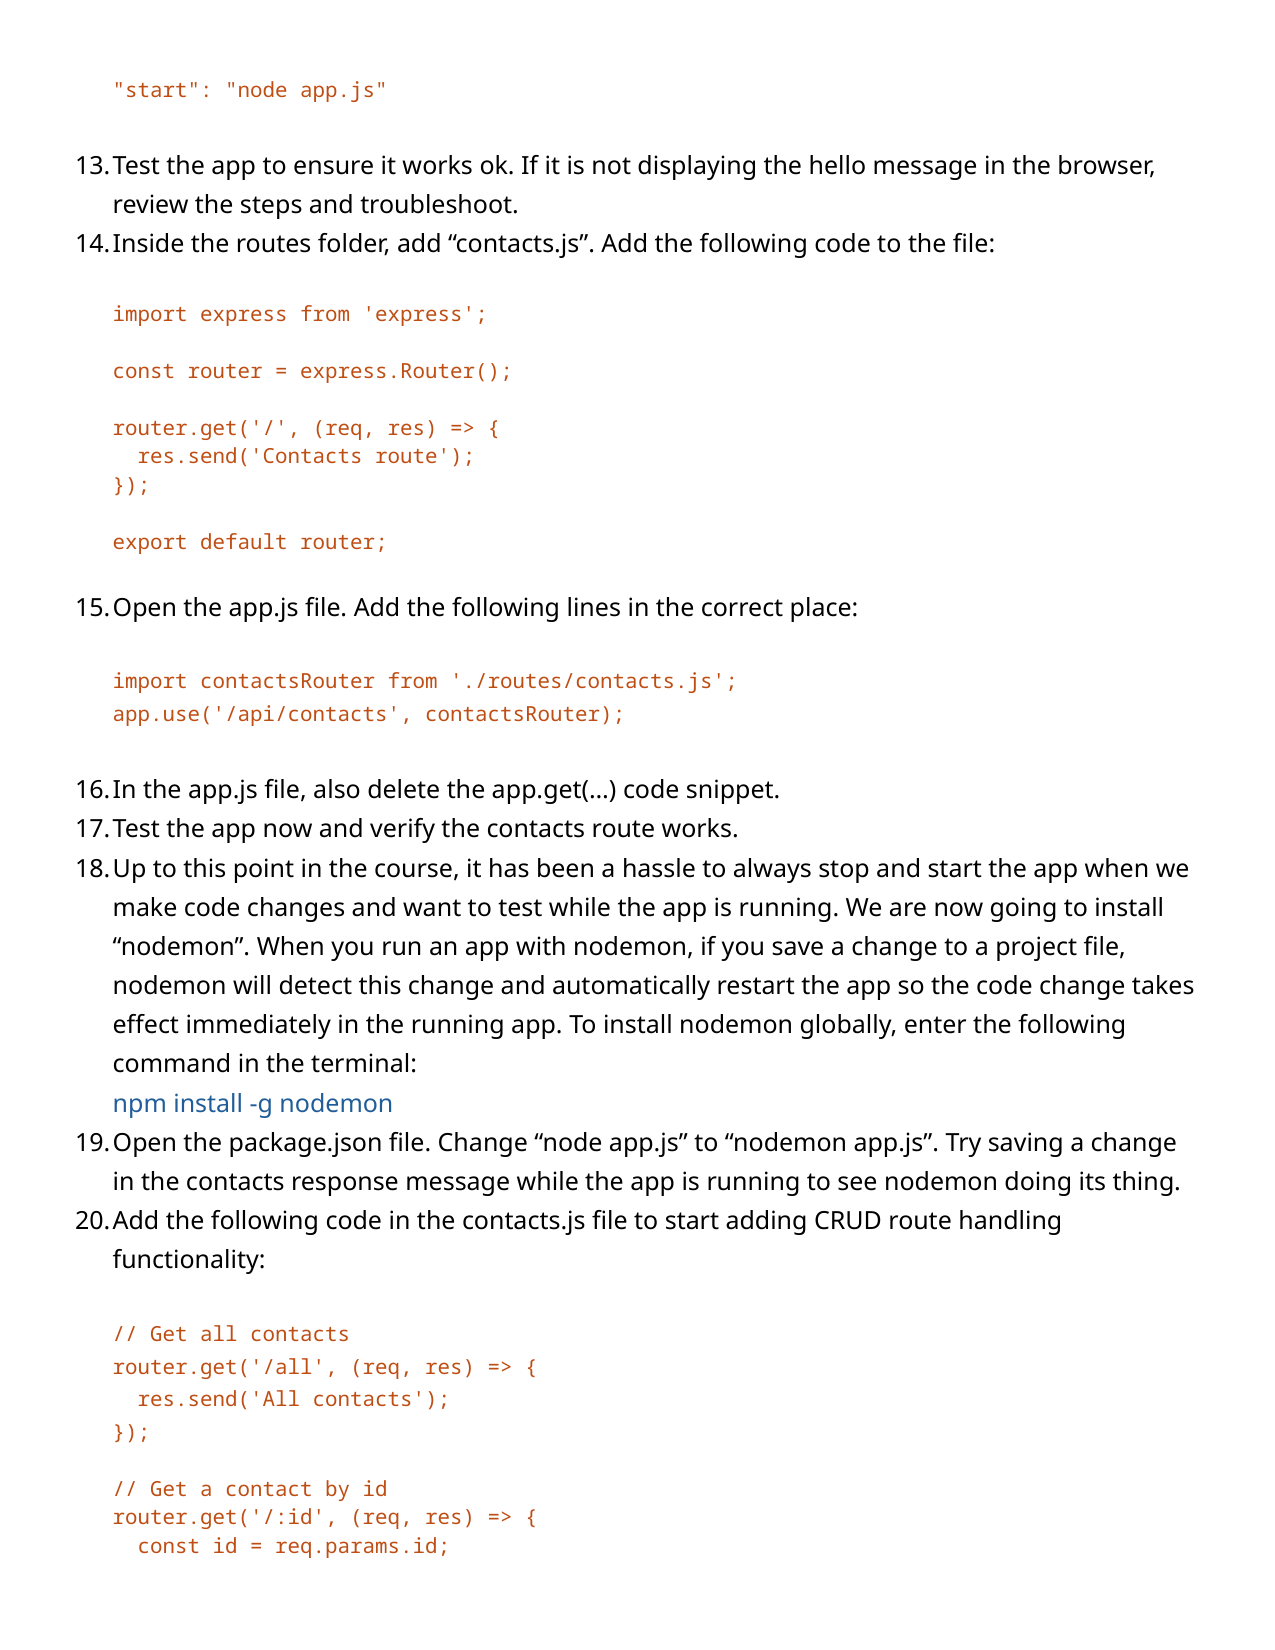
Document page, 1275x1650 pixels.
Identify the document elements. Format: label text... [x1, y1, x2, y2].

list Open the package.json file. Change “node app.js” to “nodemon app.js”. Try saving a change in the contacts response message while the app is running to see nodemon doing its thing. [75, 1124, 1200, 1198]
list res.send('All contacts'); [112, 1384, 1200, 1413]
list export default router; [112, 527, 1200, 589]
list Test the app now and verify the contacts route works. [75, 811, 1200, 845]
list res.send('Contacts route'); [112, 441, 1200, 470]
list const id = req.params.id; [112, 1531, 1200, 1559]
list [75, 75, 1200, 143]
list Add the following code in the contacts.js file to start adding CRUD route handling functionality: // Get all contacts [75, 1203, 1200, 1348]
list router.get('/all', (req, res) => { [112, 1352, 1200, 1380]
list Up to this point in the course, it has been a hassle to always stop and start the app when we make code changes and want to test while the app is running. We are now going to install “nodemon”. When you run an app with nodemon, if you save a change to a project file, nodemon will detect this change and automatically restart the app so the code change takes effect immediately in the running app. To install nodemon globally, enter the following command in the terminal: npm install -g nodemon [75, 850, 1200, 1119]
list In the app.js file, also delete the app.get(…) code snippet. [75, 772, 1200, 806]
list }); [112, 470, 1200, 498]
list router.get('/:id', (req, res) => { [112, 1502, 1200, 1531]
list Open the app.js file. Add the following lines in the correct place: import contactsRouter from './routes/contacts.js'; app.use('/api/contacts', contactsRouter); [75, 589, 1200, 767]
list const router = express.Router(); [112, 356, 1200, 384]
list router.get('/', (req, res) => { [112, 413, 1200, 441]
list }); // Get a contact by id [112, 1417, 1200, 1502]
list Test the app to ensure it works ok. If it is not displaying the hello message in the browser, review the steps and troubleshoot. [75, 148, 1200, 221]
list import express from 'express'; [112, 265, 1200, 328]
list Inside the routes folder, add “contacts.js”. Add the following code to the file: [75, 226, 1200, 260]
